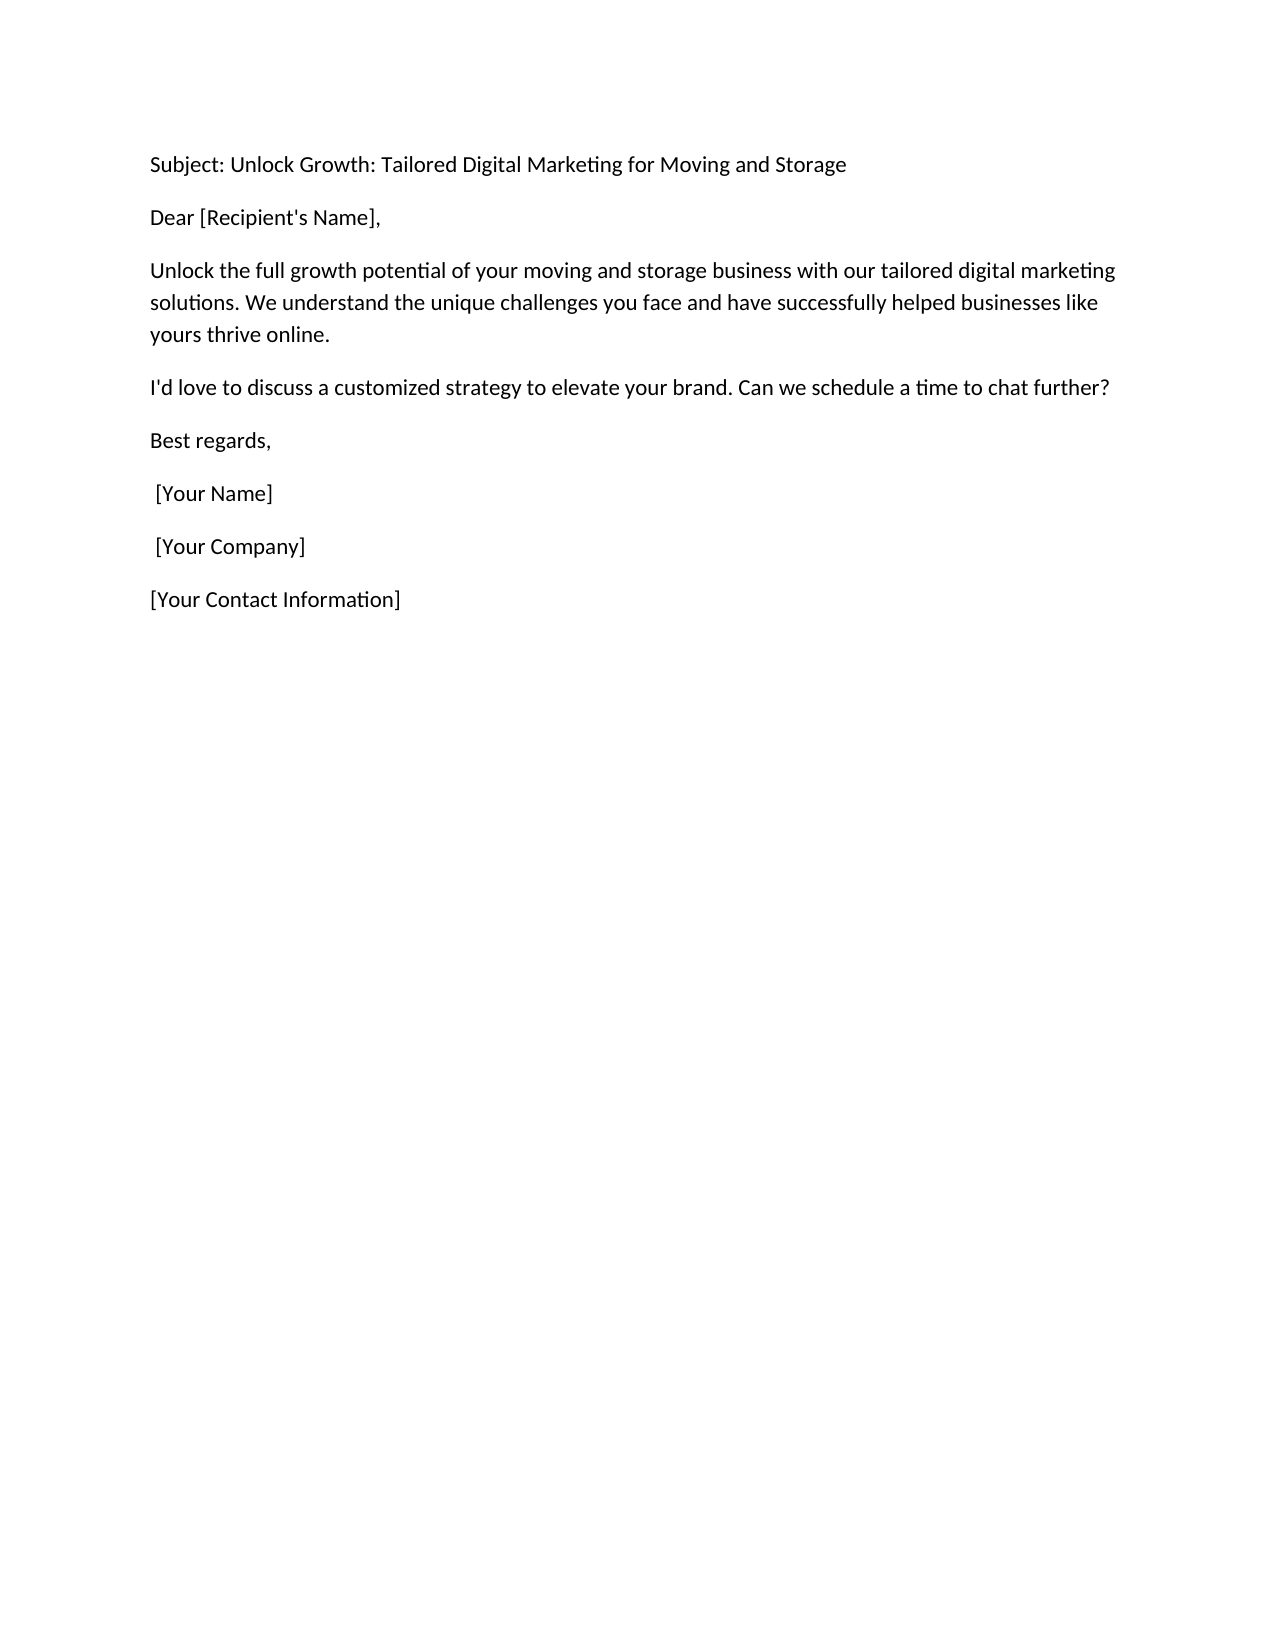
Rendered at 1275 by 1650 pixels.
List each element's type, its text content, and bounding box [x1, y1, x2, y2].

text Subject: Unlock Growth: Tailored Digital Marketing for Moving and Storage [150, 150, 1125, 178]
text Best regards, [150, 426, 1125, 454]
text [Your Company] [150, 532, 1125, 561]
text Unlock the full growth potential of your moving and storage business with our tailored digital marketing solutions. We understand the unique challenges you face and have successfully helped businesses like yours thrive online. [150, 256, 1125, 348]
text [Your Contact Information] [150, 586, 1125, 613]
text I'd love to discuss a customized strategy to elevate your brand. Can we schedule a time to chat further? [150, 373, 1125, 401]
text Dear [Recipient's Name], [150, 203, 1125, 231]
text [Your Name] [150, 479, 1125, 507]
